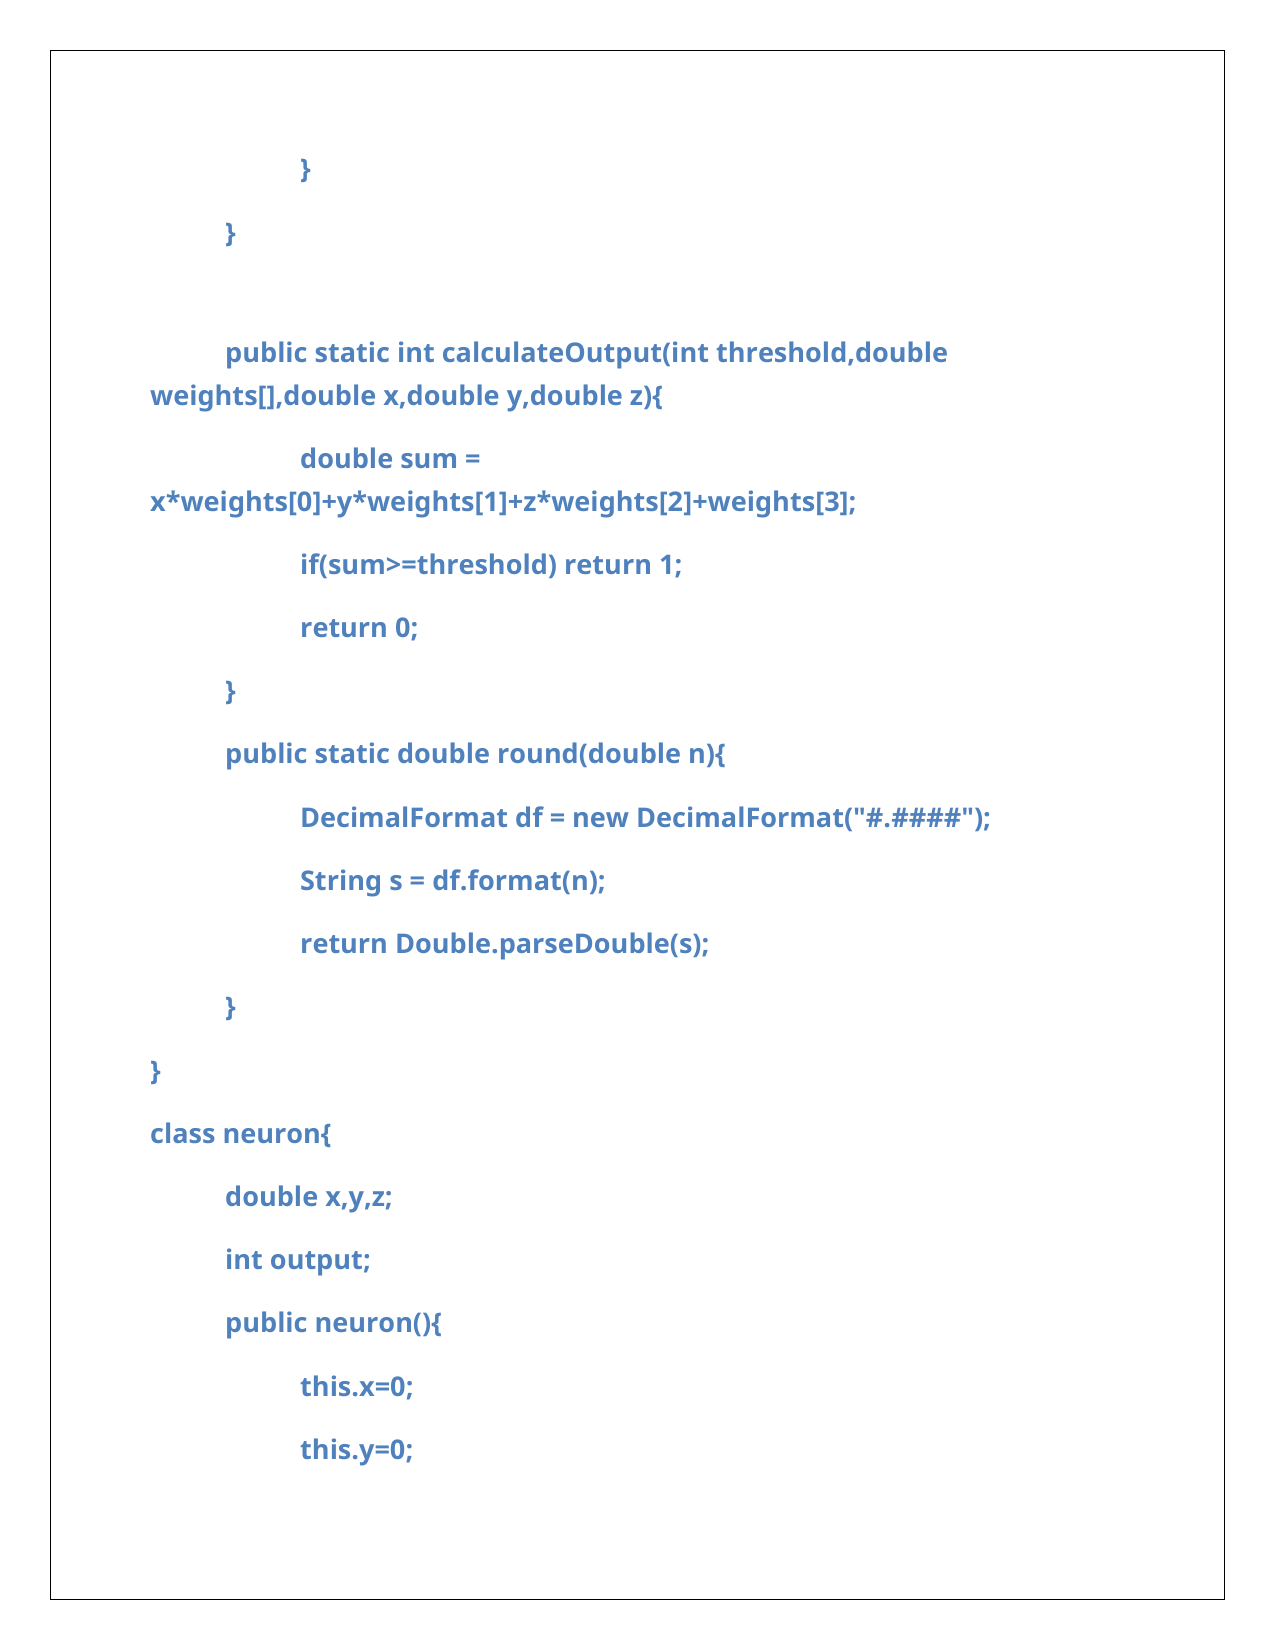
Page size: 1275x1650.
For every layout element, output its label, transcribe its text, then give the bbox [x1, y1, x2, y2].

subtitle } [150, 150, 1125, 187]
subtitle return 0; [150, 608, 1125, 645]
subtitle public static double round(double n){ [150, 735, 1125, 772]
subtitle public static int calculateOutput(int threshold,double weights[],double x,double y,double z){ [150, 334, 1125, 413]
subtitle this.y=0; [150, 1430, 1125, 1467]
subtitle double sum = x*weights[0]+y*weights[1]+z*weights[2]+weights[3]; [150, 439, 1125, 519]
subtitle return Double.parseDouble(s); [150, 924, 1125, 961]
subtitle } [150, 1051, 1125, 1088]
subtitle if(sum>=threshold) return 1; [150, 545, 1125, 582]
subtitle String s = df.format(n); [150, 861, 1125, 898]
subtitle int output; [150, 1241, 1125, 1278]
subtitle public neuron(){ [150, 1304, 1125, 1341]
subtitle } [150, 988, 1125, 1025]
subtitle double x,y,z; [150, 1177, 1125, 1214]
subtitle class neuron{ [150, 1114, 1125, 1151]
subtitle this.x=0; [150, 1367, 1125, 1404]
subtitle DecimalFormat df = new DecimalFormat("#.####"); [150, 798, 1125, 835]
subtitle } [150, 672, 1125, 708]
subtitle } [150, 213, 1125, 250]
